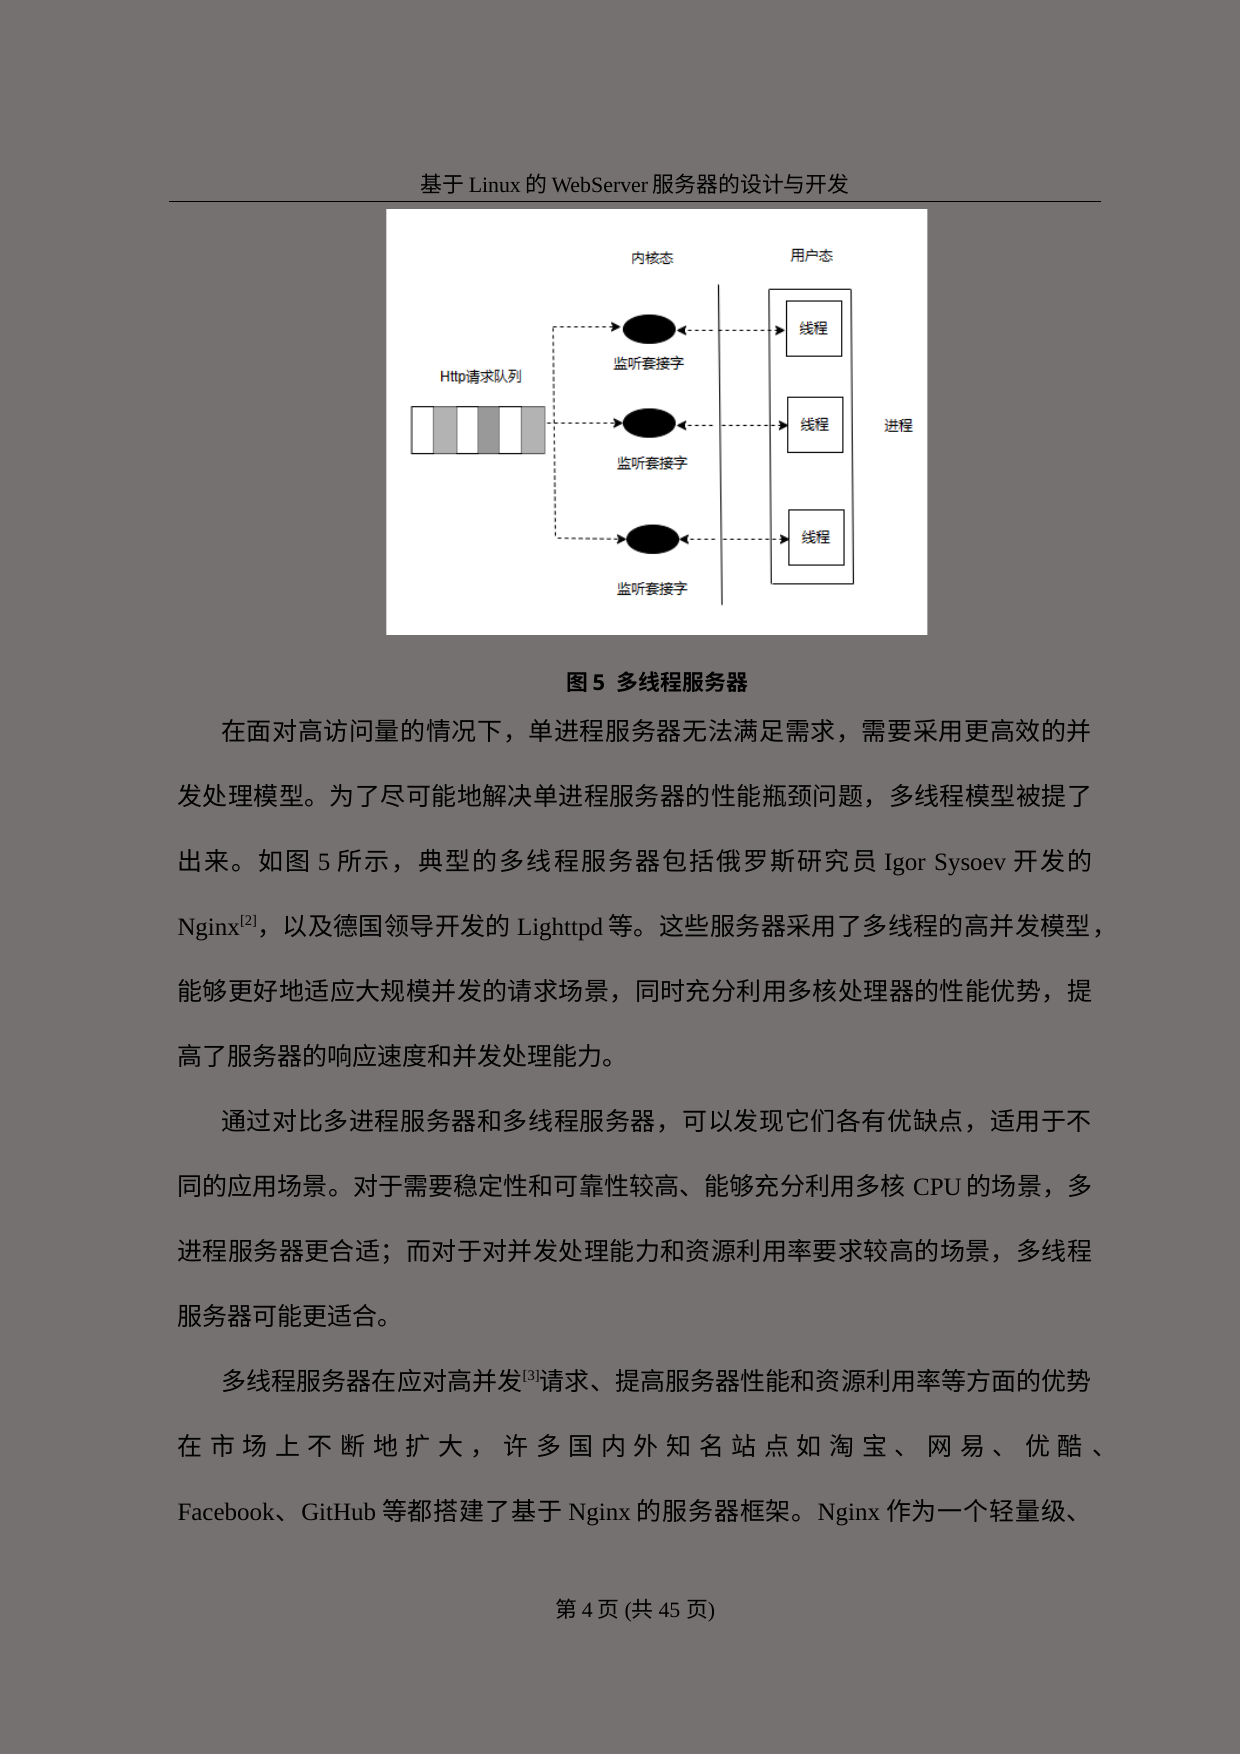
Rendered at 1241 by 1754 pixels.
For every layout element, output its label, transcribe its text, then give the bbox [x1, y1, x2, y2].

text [177, 1347, 1092, 1542]
text 在面对高访问量的情况下，单进程服务器无法满足需求，需要采用更高效的并发处理模型。为了尽可能地解决单进程服务器的性能瓶颈问题，多线程模型被提了出来。如图5所示，典型的多线程服务器包括俄罗斯研究员Igor Sysoev开发的Nginx[2]，以及德国领导开发的Lighttpd等。这些服务器采用了多线程的高并发模型，能够更好地适应大规模并发的请求场景，同时充分利用多核处理器的性能优势，提高了服务器的响应速度和并发处理能力。 [177, 697, 1092, 1087]
text 通过对比多进程服务器和多线程服务器，可以发现它们各有优缺点，适用于不同的应用场景。对于需要稳定性和可靠性较高、能够充分利用多核CPU的场景，多进程服务器更合适；而对于对并发处理能力和资源利用率要求较高的场景，多线程服务器可能更适合。 [177, 1087, 1092, 1347]
text 图5 多线程服务器 [177, 664, 1092, 697]
picture [386, 209, 928, 635]
